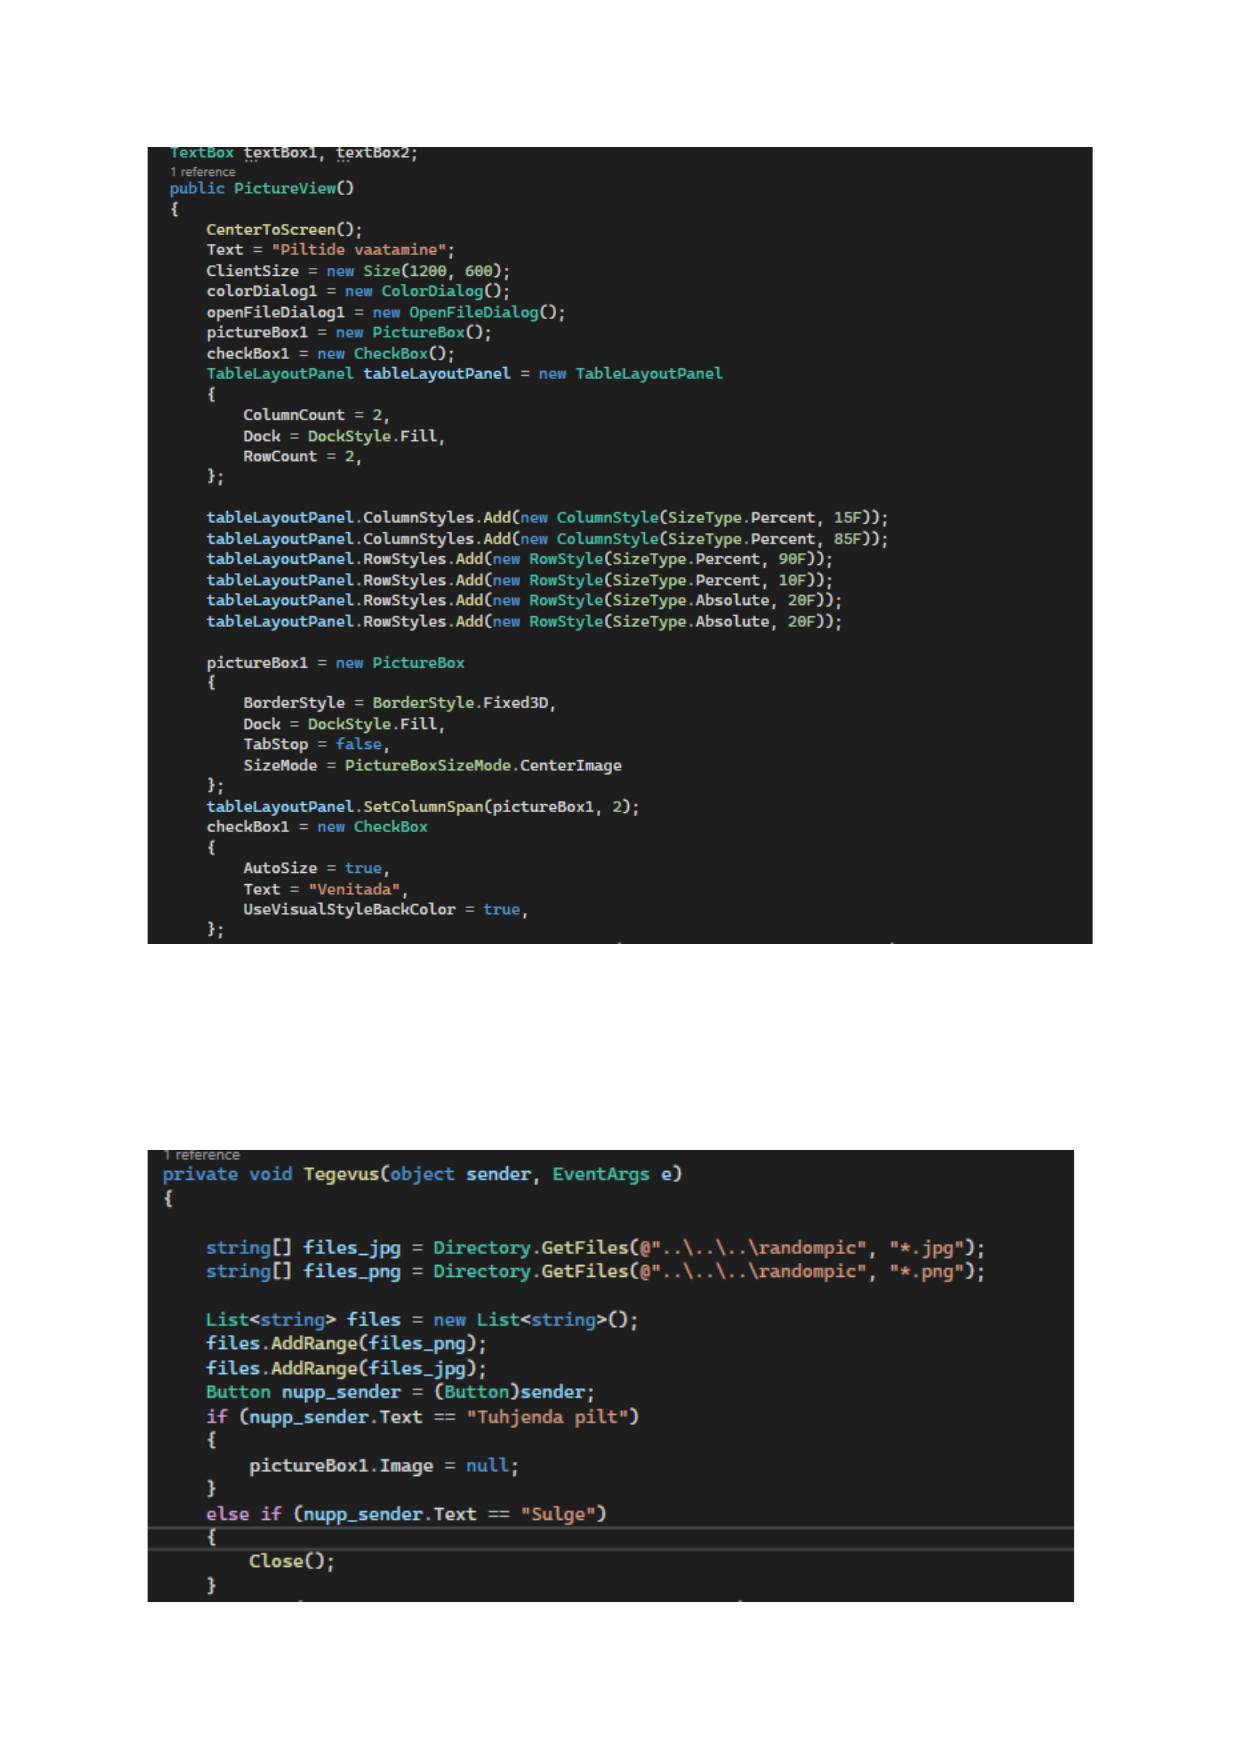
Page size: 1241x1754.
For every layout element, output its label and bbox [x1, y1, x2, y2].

picture [147, 147, 1093, 944]
picture [147, 1150, 1075, 1602]
